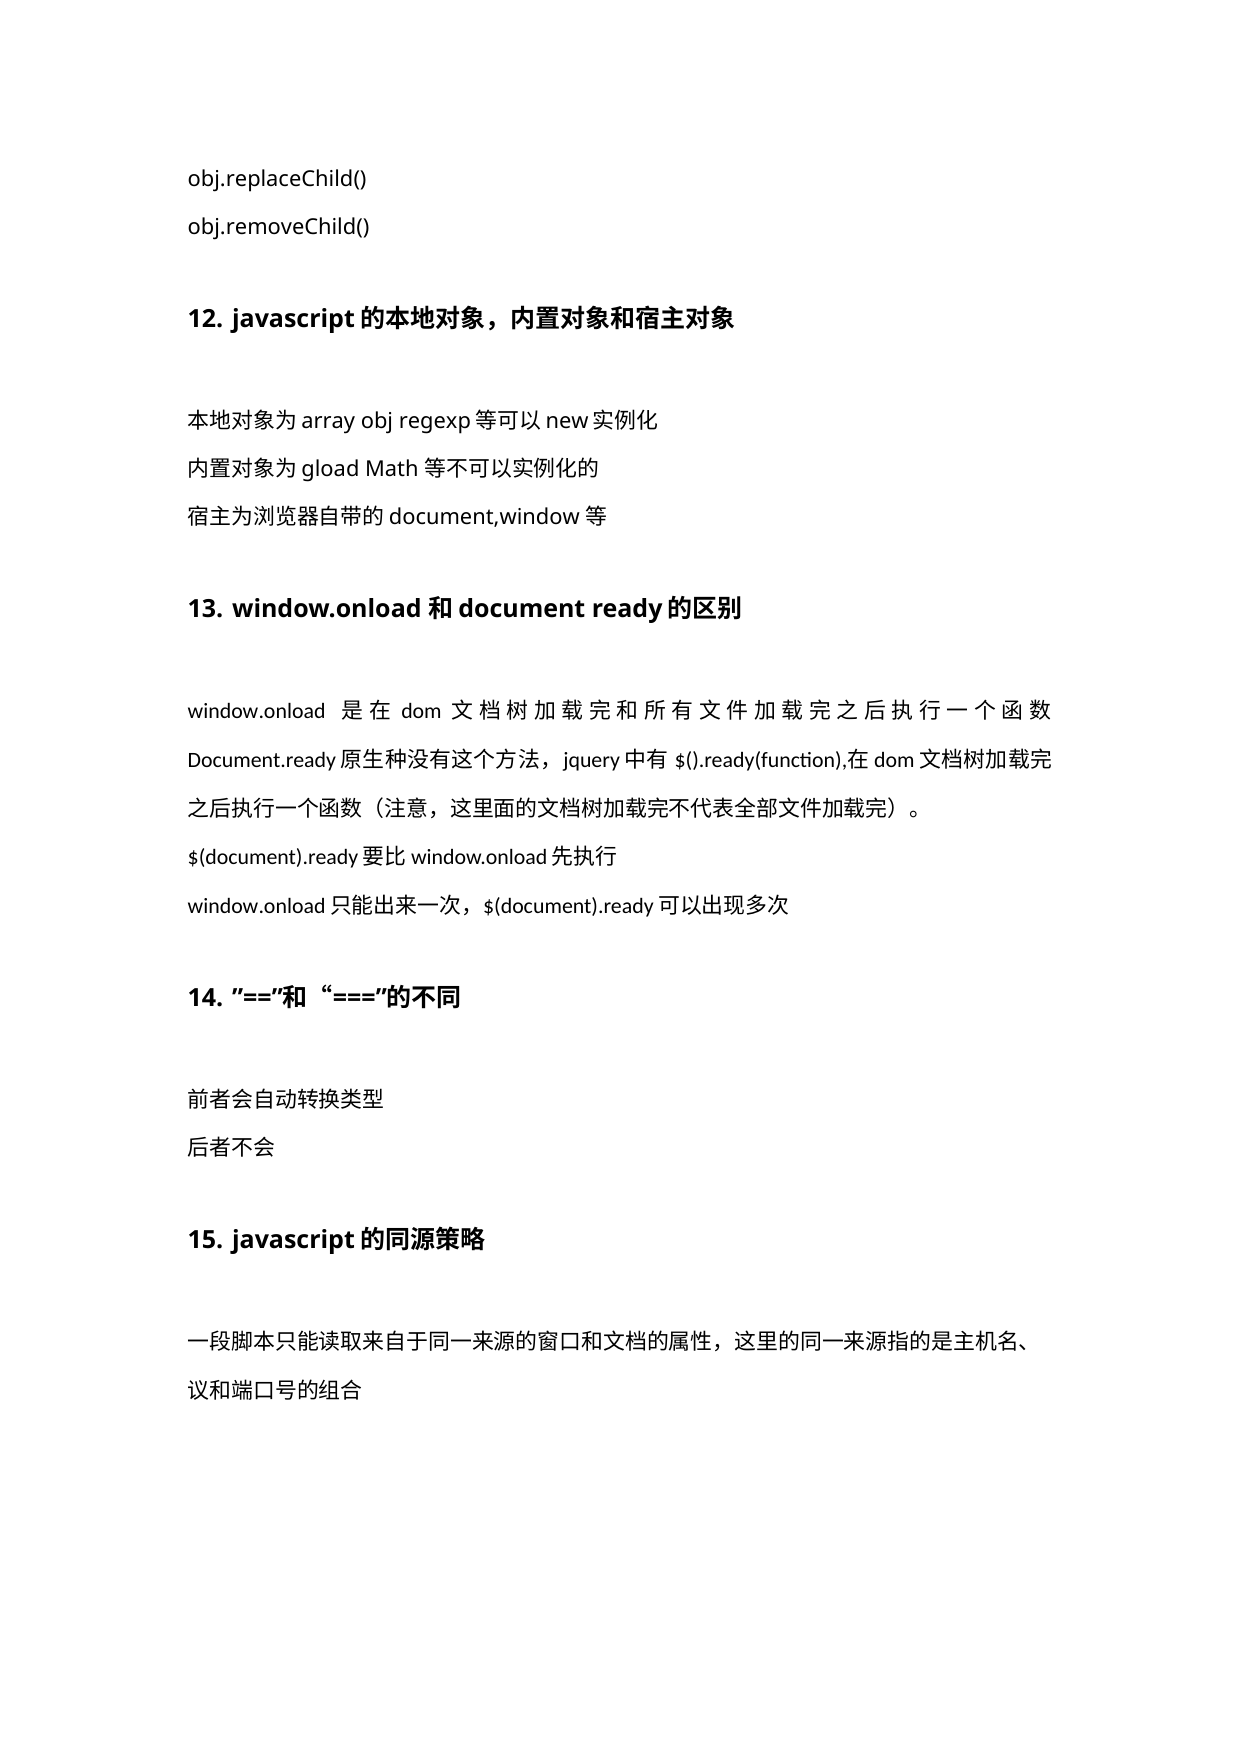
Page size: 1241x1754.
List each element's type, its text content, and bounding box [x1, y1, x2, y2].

text ”==”和“===”的不同 [187, 963, 1053, 1028]
text 前者会自动转换类型 [187, 1081, 1053, 1114]
text obj.removeChild() [187, 209, 1053, 242]
text $(document).ready要比window.onload先执行 [187, 839, 1053, 871]
text 本地对象为array obj regexp等可以new实例化 [187, 402, 1053, 435]
text 内置对象为gload Math 等不可以实例化的 [187, 451, 1053, 483]
text javascript的同源策略 [187, 1205, 1053, 1270]
text window.onload 是在dom文档树加载完和所有文件加载完之后执行一个函数Document.ready原生种没有这个方法，jquery中有 $().ready(function),在dom文档树加载完之后执行一个函数（注意，这里面的文档树加载完不代表全部文件加载完）。 [187, 693, 1053, 823]
text window.onload只能出来一次，$(document).ready可以出现多次 [187, 887, 1053, 920]
text 后者不会 [187, 1129, 1053, 1162]
text 宿主为浏览器自带的document,window 等 [187, 499, 1053, 532]
text 一段脚本只能读取来自于同一来源的窗口和文档的属性，这里的同一来源指的是主机名、议和端口号的组合 [187, 1323, 1053, 1405]
text javascript的本地对象，内置对象和宿主对象 [187, 284, 1053, 349]
text window.onload 和document ready的区别 [187, 574, 1053, 639]
text obj.replaceChild() [187, 162, 1053, 194]
